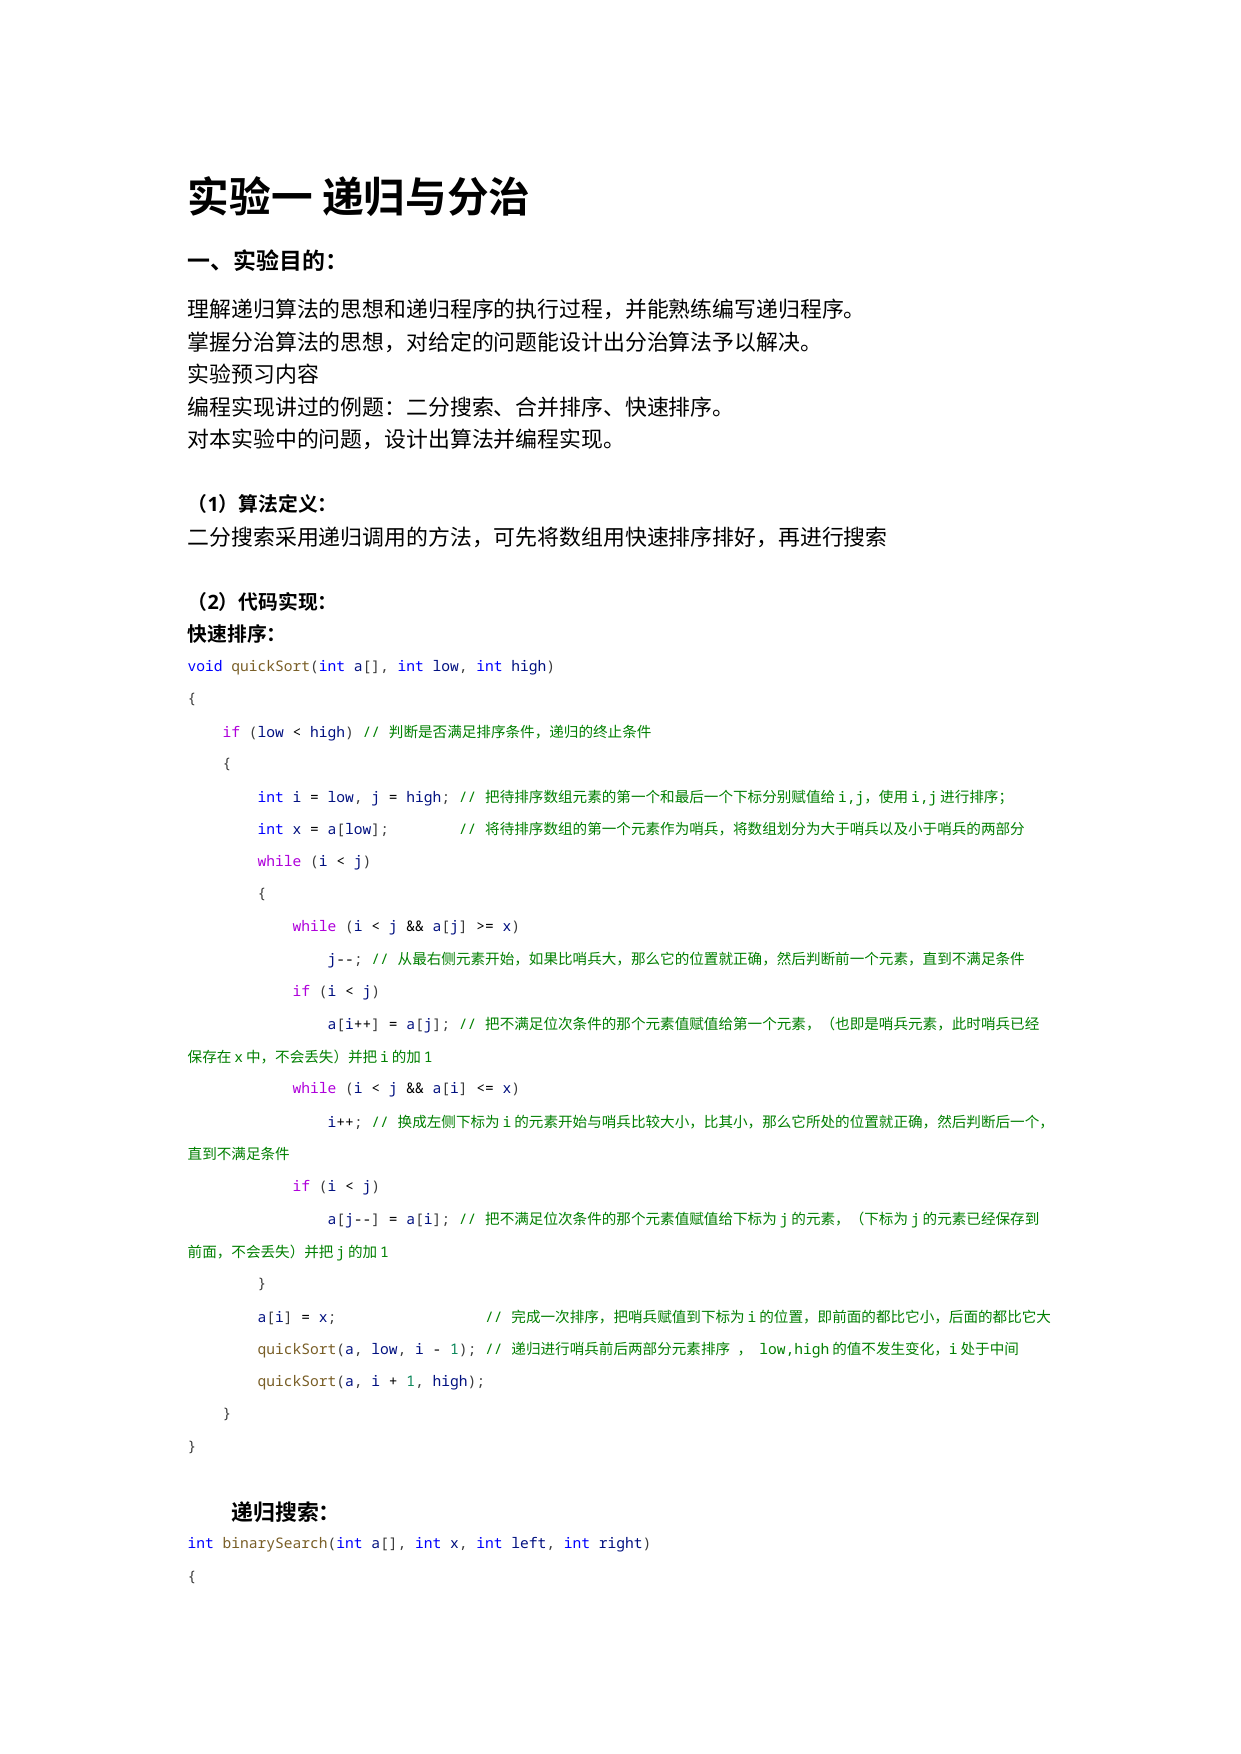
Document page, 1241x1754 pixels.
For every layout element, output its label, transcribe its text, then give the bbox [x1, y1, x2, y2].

list 二分搜索采用递归调用的方法，可先将数组用快速排序排好，再进行搜索 [187, 519, 1053, 552]
text { [187, 747, 1053, 779]
text a[i++] = a[j]; // 把不满足位次条件的那个元素值赋值给第一个元素，（也即是哨兵元素，此时哨兵已经保存在x中，不会丢失）并把i的加1 [187, 1007, 1053, 1072]
text 理解递归算法的思想和递归程序的执行过程，并能熟练编写递归程序。 [187, 292, 1053, 324]
text } [187, 1429, 1053, 1462]
list 算法定义： [187, 487, 1053, 519]
text if (i < j) [187, 1169, 1053, 1202]
text quickSort(a, low, i - 1); // 递归进行哨兵前后两部分元素排序 ， low,high的值不发生变化，i处于中间 [187, 1332, 1053, 1364]
text 对本实验中的问题，设计出算法并编程实现。 [187, 422, 1053, 454]
text { [187, 1559, 1053, 1592]
text a[i] = x; // 完成一次排序，把哨兵赋值到下标为i的位置，即前面的都比它小，后面的都比它大 [187, 1299, 1053, 1332]
text quickSort(a, i + 1, high); [187, 1364, 1053, 1397]
list 代码实现： [187, 584, 1053, 617]
text { [187, 682, 1053, 714]
text if (i < j) [187, 974, 1053, 1007]
text while (i < j) [187, 844, 1053, 877]
text while (i < j && a[i] <= x) [187, 1072, 1053, 1104]
text } [187, 1267, 1053, 1299]
text int i = low, j = high; // 把待排序数组元素的第一个和最后一个下标分别赋值给i,j，使用i,j进行排序； [187, 779, 1053, 812]
text 实验一 递归与分治 [187, 162, 1053, 227]
text 递归搜索： [187, 1494, 1053, 1527]
text int x = a[low]; // 将待排序数组的第一个元素作为哨兵，将数组划分为大于哨兵以及小于哨兵的两部分 [187, 812, 1053, 844]
text i++; // 换成左侧下标为i的元素开始与哨兵比较大小，比其小，那么它所处的位置就正确，然后判断后一个，直到不满足条件 [187, 1104, 1053, 1169]
text if (low < high) // 判断是否满足排序条件，递归的终止条件 [187, 714, 1053, 747]
list 快速排序： [187, 617, 1053, 649]
text void quickSort(int a[], int low, int high) [187, 649, 1053, 682]
text } [187, 1397, 1053, 1429]
text { [187, 877, 1053, 909]
text 编程实现讲过的例题：二分搜索、合并排序、快速排序。 [187, 389, 1053, 422]
text int binarySearch(int a[], int x, int left, int right) [187, 1527, 1053, 1559]
text 掌握分治算法的思想，对给定的问题能设计出分治算法予以解决。 [187, 324, 1053, 357]
text 实验预习内容 [187, 357, 1053, 389]
text j--; // 从最右侧元素开始，如果比哨兵大，那么它的位置就正确，然后判断前一个元素，直到不满足条件 [187, 942, 1053, 974]
text while (i < j && a[j] >= x) [187, 909, 1053, 942]
text 一、实验目的： [187, 227, 1053, 292]
text a[j--] = a[i]; // 把不满足位次条件的那个元素值赋值给下标为j的元素，（下标为j的元素已经保存到前面，不会丢失）并把j的加1 [187, 1202, 1053, 1267]
